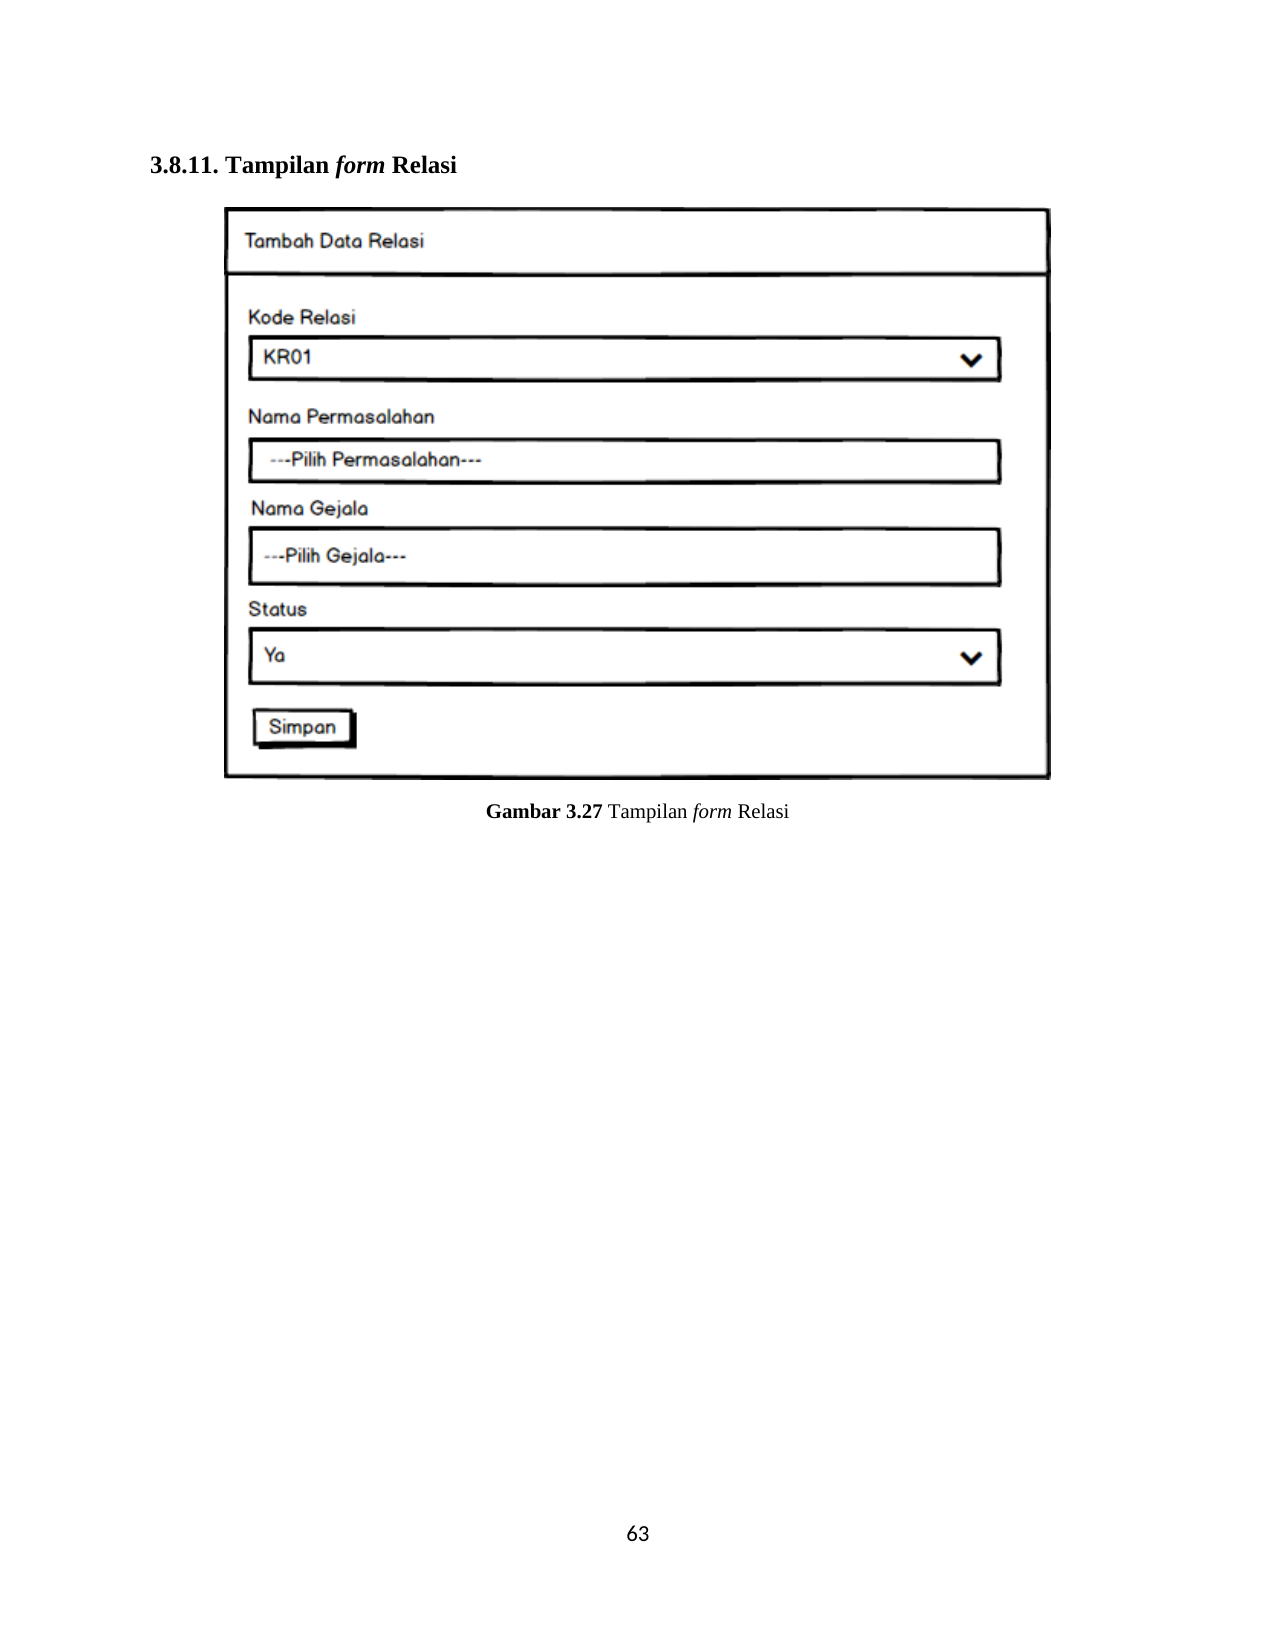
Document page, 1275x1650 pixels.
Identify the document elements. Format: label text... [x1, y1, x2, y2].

subtitle Tampilan form Relasi [150, 150, 1125, 179]
picture [224, 207, 1051, 780]
text Gambar 3.27 Tampilan form Relasi [150, 799, 1125, 823]
